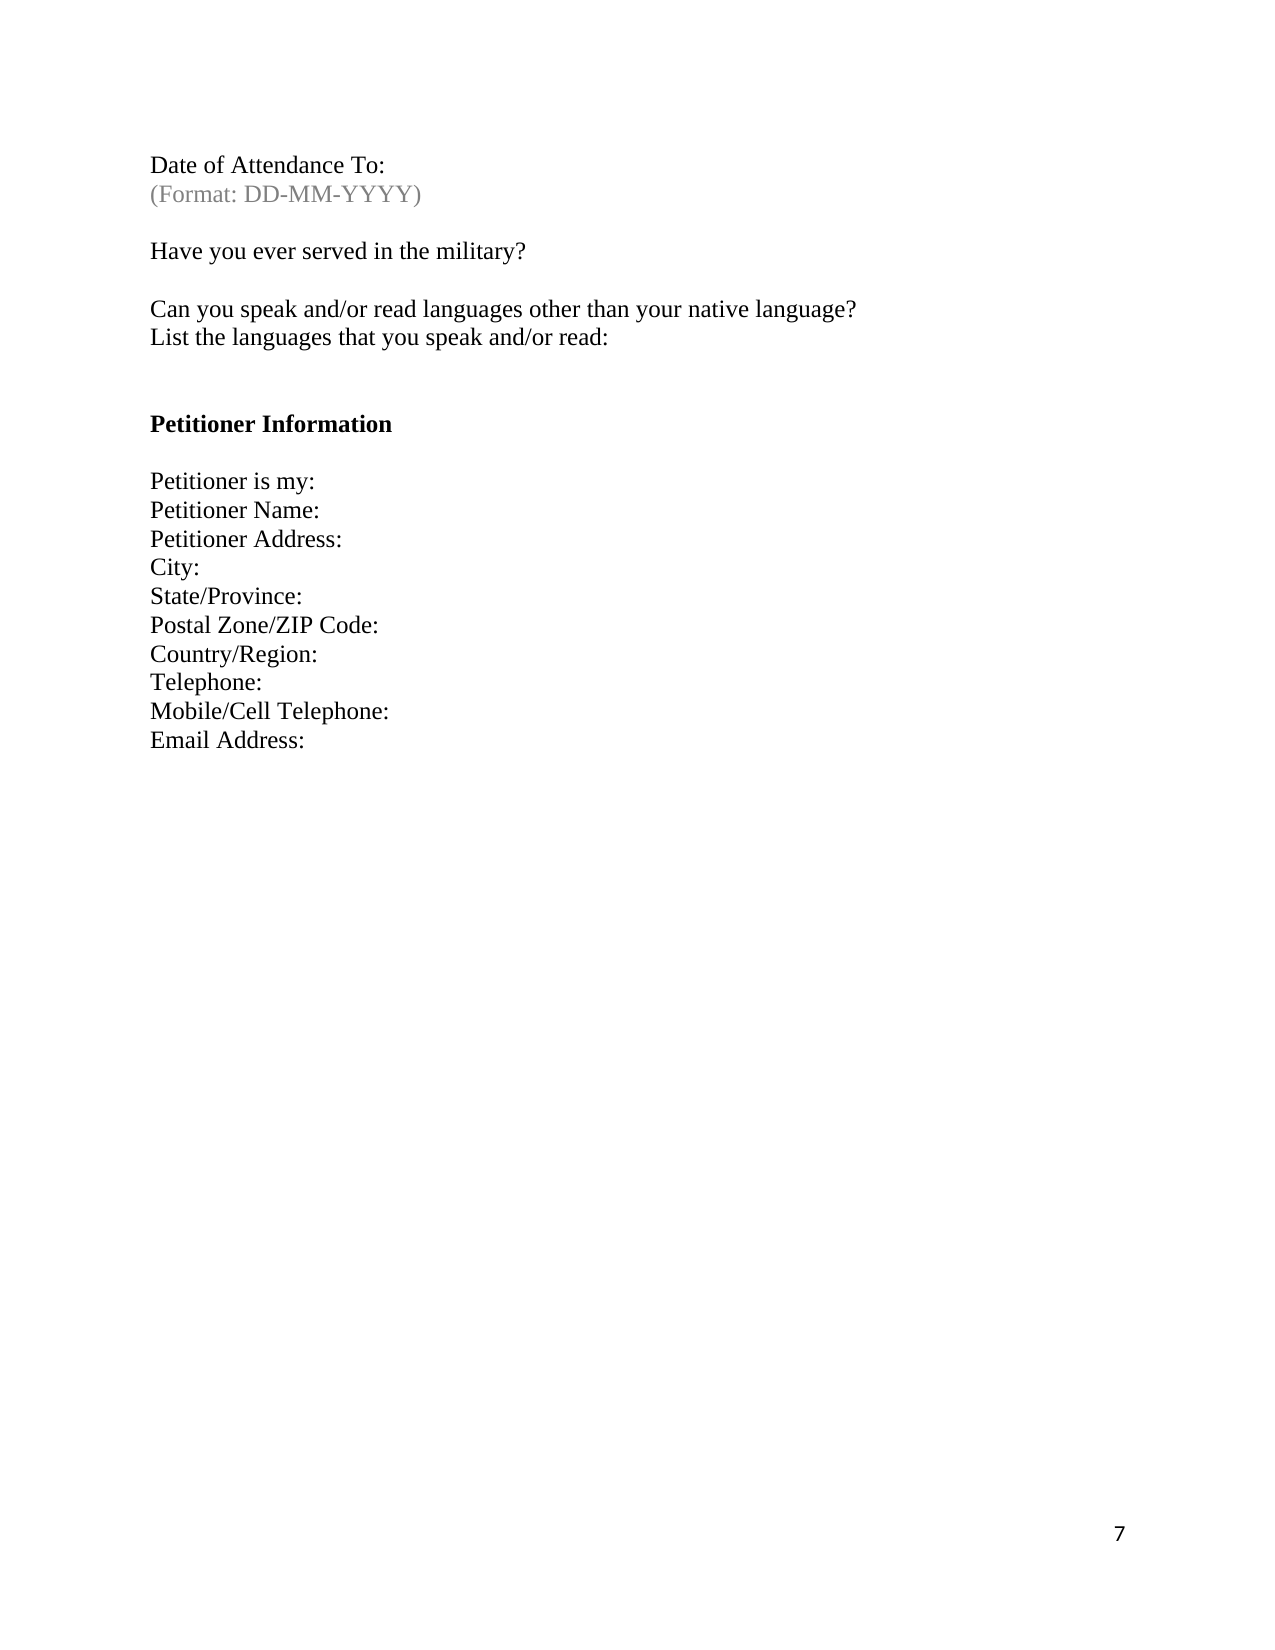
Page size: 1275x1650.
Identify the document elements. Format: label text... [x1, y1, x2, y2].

text Petitioner Address: [150, 524, 1125, 552]
text Petitioner is my: [150, 466, 1125, 495]
text Postal Zone/ZIP Code: [150, 610, 1125, 639]
text Telephone: [150, 667, 1125, 696]
text State/Province: [150, 581, 1125, 610]
text (Format: DD-MM-YYYY) [150, 179, 1125, 207]
text Date of Attendance To: [150, 150, 1125, 179]
text Can you speak and/or read languages other than your native language? [150, 294, 1125, 322]
text City: [150, 552, 1125, 581]
text Mobile/Cell Telephone: [150, 696, 1125, 725]
text Petitioner Information [150, 409, 1125, 437]
text Country/Region: [150, 639, 1125, 667]
text List the languages that you speak and/or read: [150, 322, 1125, 351]
text Have you ever served in the military? [150, 236, 1125, 265]
text Petitioner Name: [150, 495, 1125, 524]
text Email Address: [150, 725, 1125, 754]
